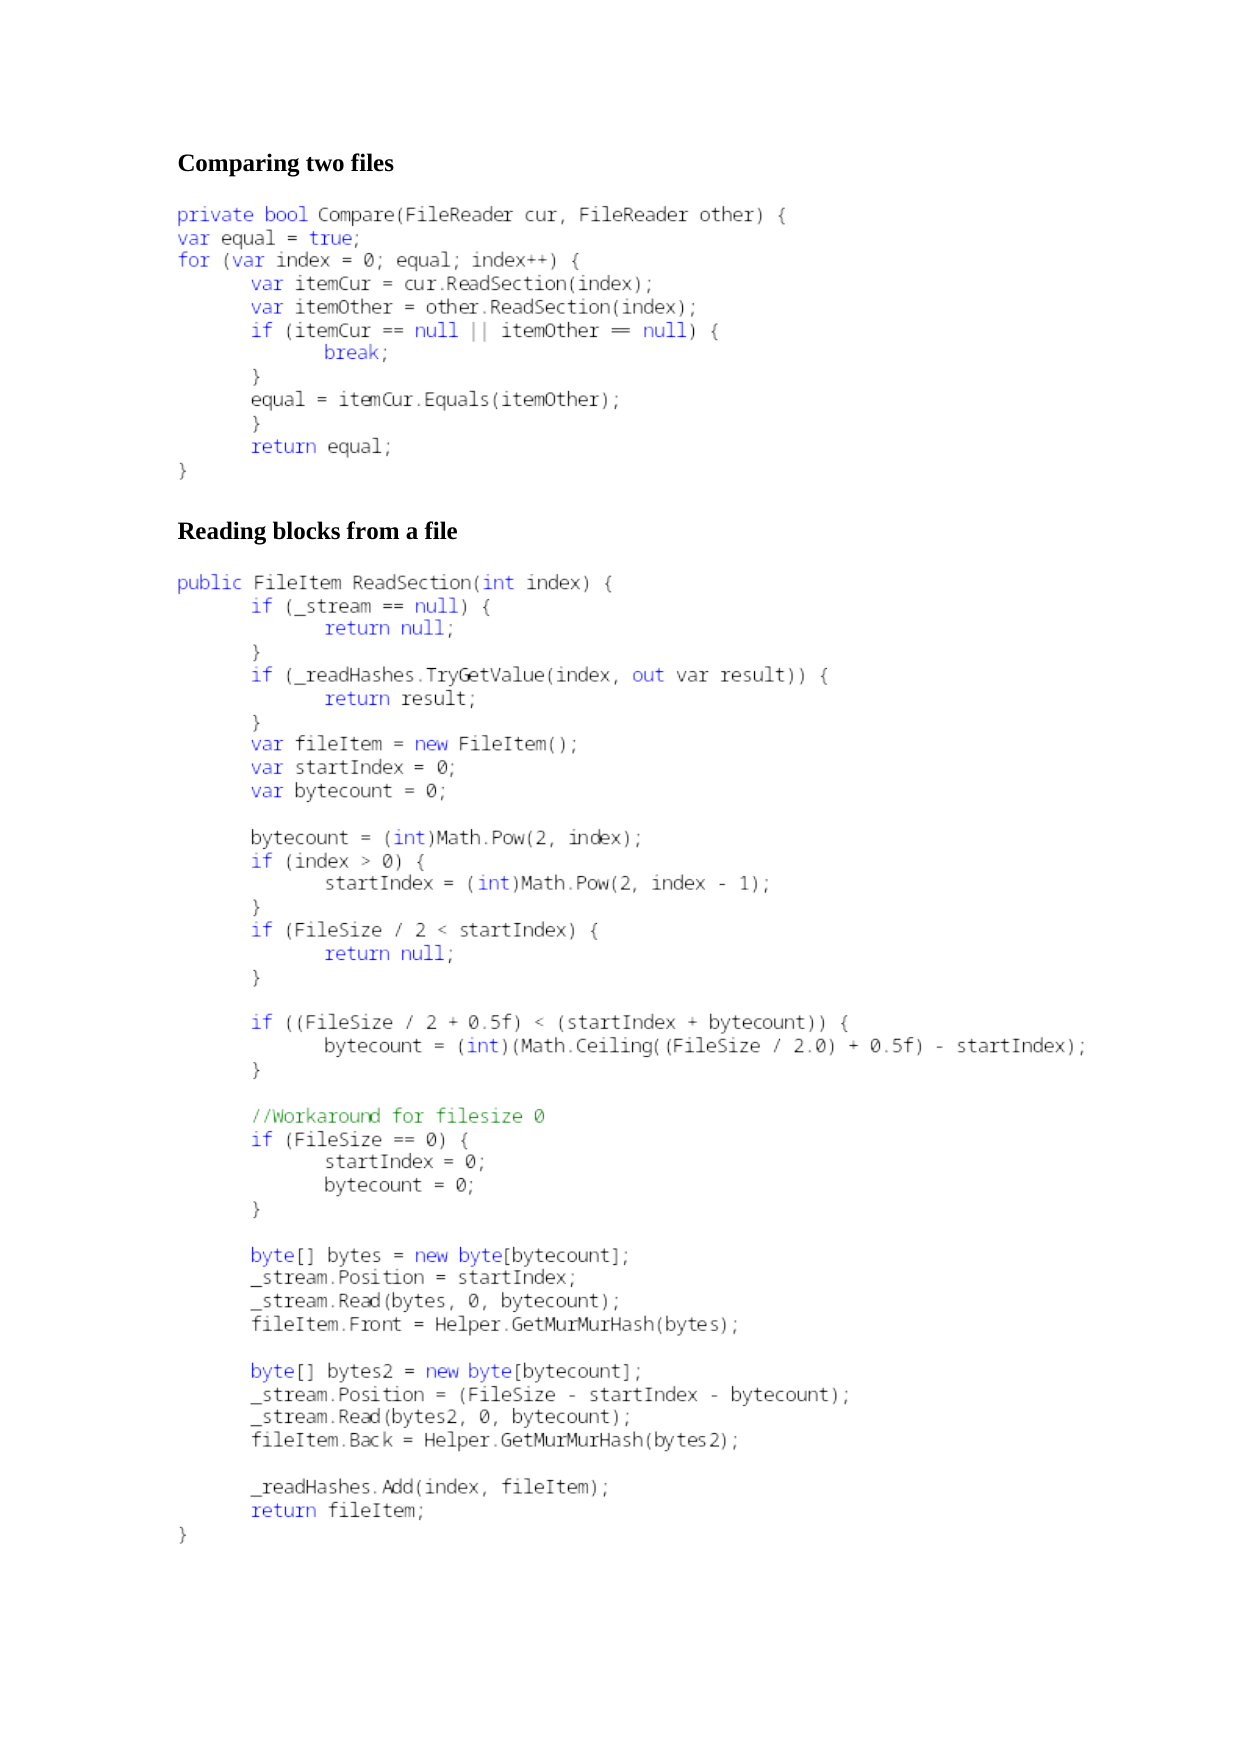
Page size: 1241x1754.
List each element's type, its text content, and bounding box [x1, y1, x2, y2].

text Reading blocks from a file [177, 203, 1092, 545]
text Comparing two files [177, 148, 1092, 176]
